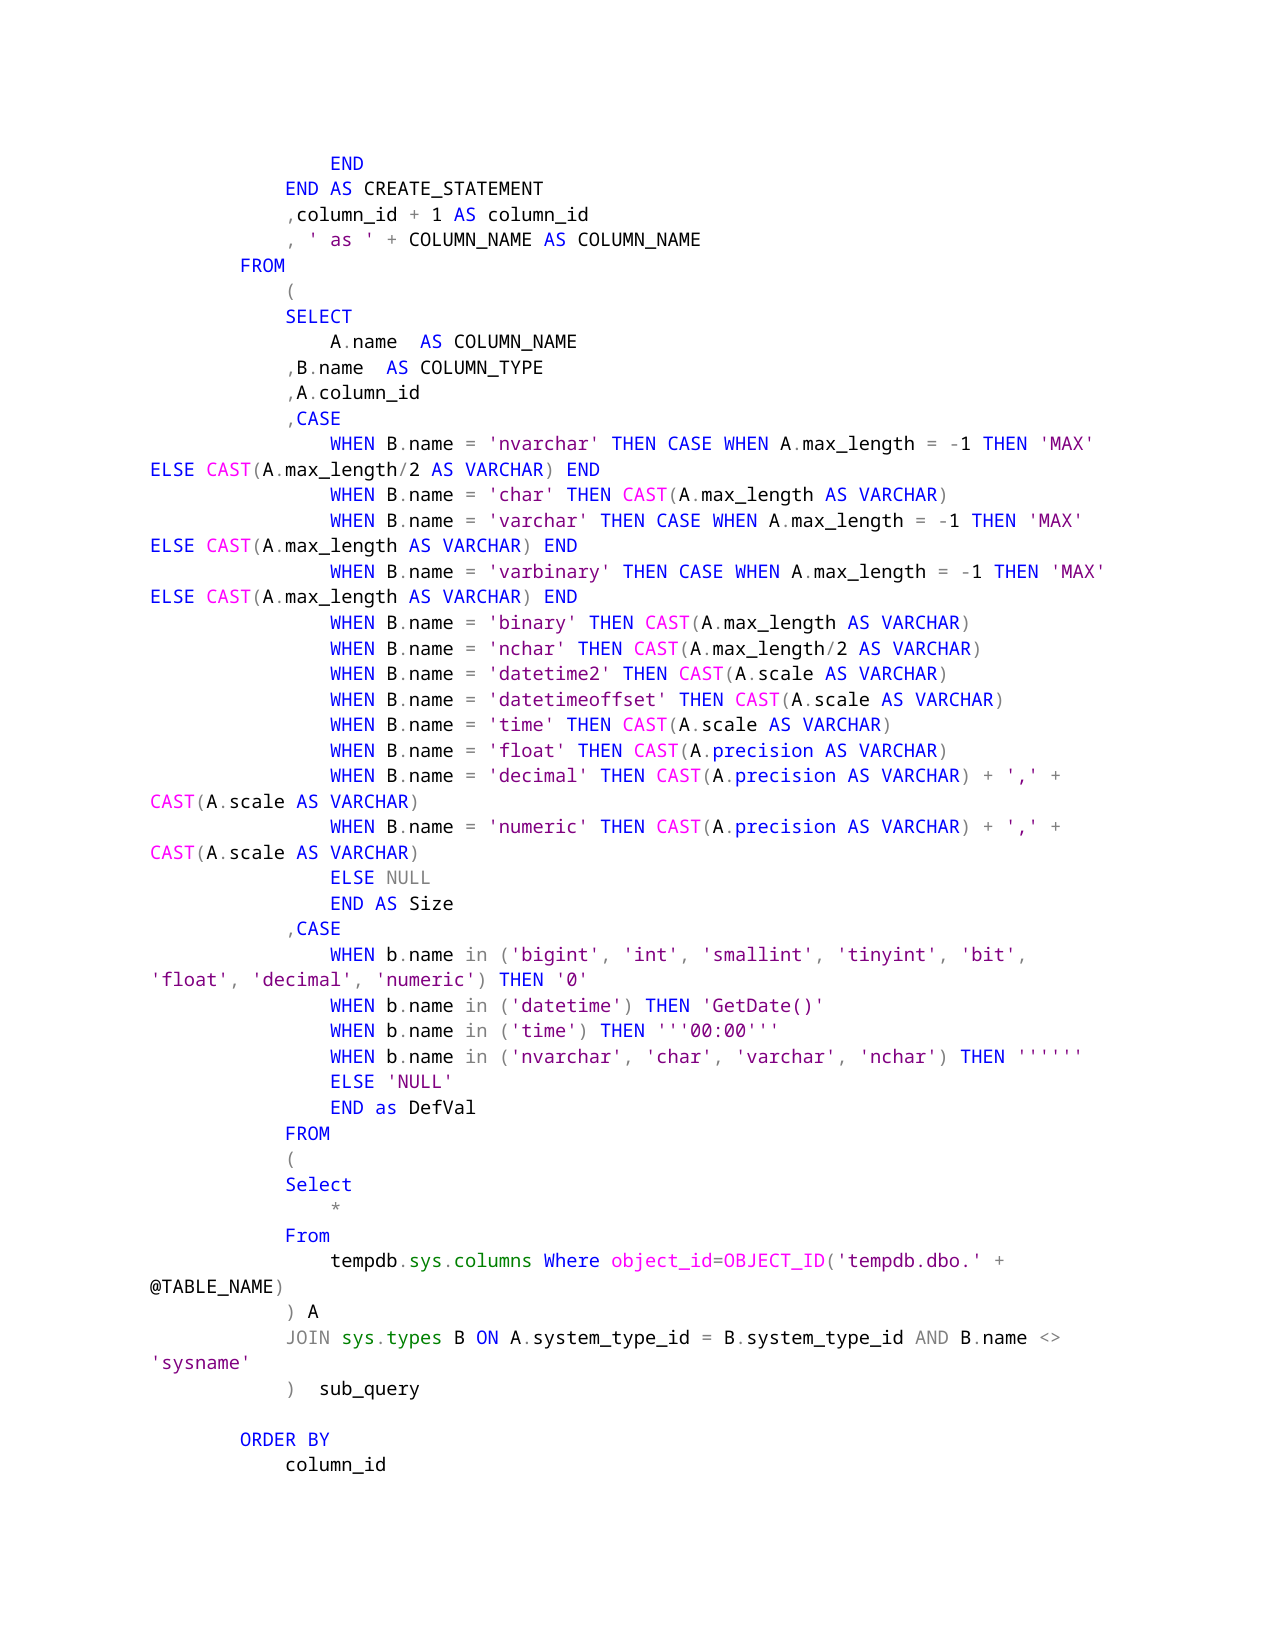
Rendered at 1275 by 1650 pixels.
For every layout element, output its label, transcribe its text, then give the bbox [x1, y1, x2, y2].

text WHEN B.name = 'datetime2' THEN CAST(A.scale AS VARCHAR) [150, 660, 1125, 686]
text WHEN b.name in ('bigint', 'int', 'smallint', 'tinyint', 'bit', 'float', 'decimal', 'numeric') THEN '0' [150, 941, 1125, 992]
text FROM [150, 1120, 1125, 1145]
text * [150, 1196, 1125, 1222]
text ) sub_query [150, 1375, 1125, 1401]
text END AS Size [150, 890, 1125, 916]
text column_id [150, 1452, 1125, 1477]
text ,CASE [150, 405, 1125, 431]
text END [150, 150, 1125, 176]
text END as DefVal [150, 1094, 1125, 1120]
text WHEN B.name = 'decimal' THEN CAST(A.precision AS VARCHAR) + ',' + CAST(A.scale AS VARCHAR) [150, 762, 1125, 813]
text WHEN B.name = 'numeric' THEN CAST(A.precision AS VARCHAR) + ',' + CAST(A.scale AS VARCHAR) [150, 813, 1125, 864]
text , ' as ' + COLUMN_NAME AS COLUMN_NAME [150, 227, 1125, 252]
text A.name AS COLUMN_NAME [150, 329, 1125, 354]
text ,column_id + 1 AS column_id [150, 201, 1125, 227]
text ) A [150, 1298, 1125, 1324]
text WHEN b.name in ('datetime') THEN 'GetDate()' [150, 992, 1125, 1018]
text ( [150, 1145, 1125, 1171]
text WHEN B.name = 'varbinary' THEN CASE WHEN A.max_length = -1 THEN 'MAX' ELSE CAST(A.max_length AS VARCHAR) END [150, 558, 1125, 609]
text WHEN B.name = 'nvarchar' THEN CASE WHEN A.max_length = -1 THEN 'MAX' ELSE CAST(A.max_length/2 AS VARCHAR) END [150, 431, 1125, 482]
text ( [150, 278, 1125, 303]
text FROM [150, 252, 1125, 278]
text ,CASE [150, 916, 1125, 941]
text WHEN B.name = 'float' THEN CAST(A.precision AS VARCHAR) [150, 737, 1125, 762]
text WHEN B.name = 'char' THEN CAST(A.max_length AS VARCHAR) [150, 482, 1125, 507]
text ,A.column_id [150, 380, 1125, 405]
text WHEN B.name = 'varchar' THEN CASE WHEN A.max_length = -1 THEN 'MAX' ELSE CAST(A.max_length AS VARCHAR) END [150, 507, 1125, 558]
text Select [150, 1171, 1125, 1196]
text ,B.name AS COLUMN_TYPE [150, 354, 1125, 380]
text ELSE 'NULL' [150, 1069, 1125, 1094]
text tempdb.sys.columns Where object_id=OBJECT_ID('tempdb.dbo.' + @TABLE_NAME) [150, 1247, 1125, 1298]
text END AS CREATE_STATEMENT [150, 176, 1125, 201]
text WHEN b.name in ('nvarchar', 'char', 'varchar', 'nchar') THEN '''''' [150, 1043, 1125, 1069]
text SELECT [150, 303, 1125, 329]
text From [150, 1222, 1125, 1247]
text JOIN sys.types B ON A.system_type_id = B.system_type_id AND B.name <> 'sysname' [150, 1324, 1125, 1375]
text ELSE NULL [150, 864, 1125, 890]
text WHEN B.name = 'binary' THEN CAST(A.max_length AS VARCHAR) [150, 609, 1125, 635]
text WHEN B.name = 'nchar' THEN CAST(A.max_length/2 AS VARCHAR) [150, 635, 1125, 660]
text WHEN B.name = 'time' THEN CAST(A.scale AS VARCHAR) [150, 711, 1125, 737]
text WHEN b.name in ('time') THEN '''00:00''' [150, 1018, 1125, 1043]
text ORDER BY [150, 1426, 1125, 1452]
text WHEN B.name = 'datetimeoffset' THEN CAST(A.scale AS VARCHAR) [150, 686, 1125, 711]
